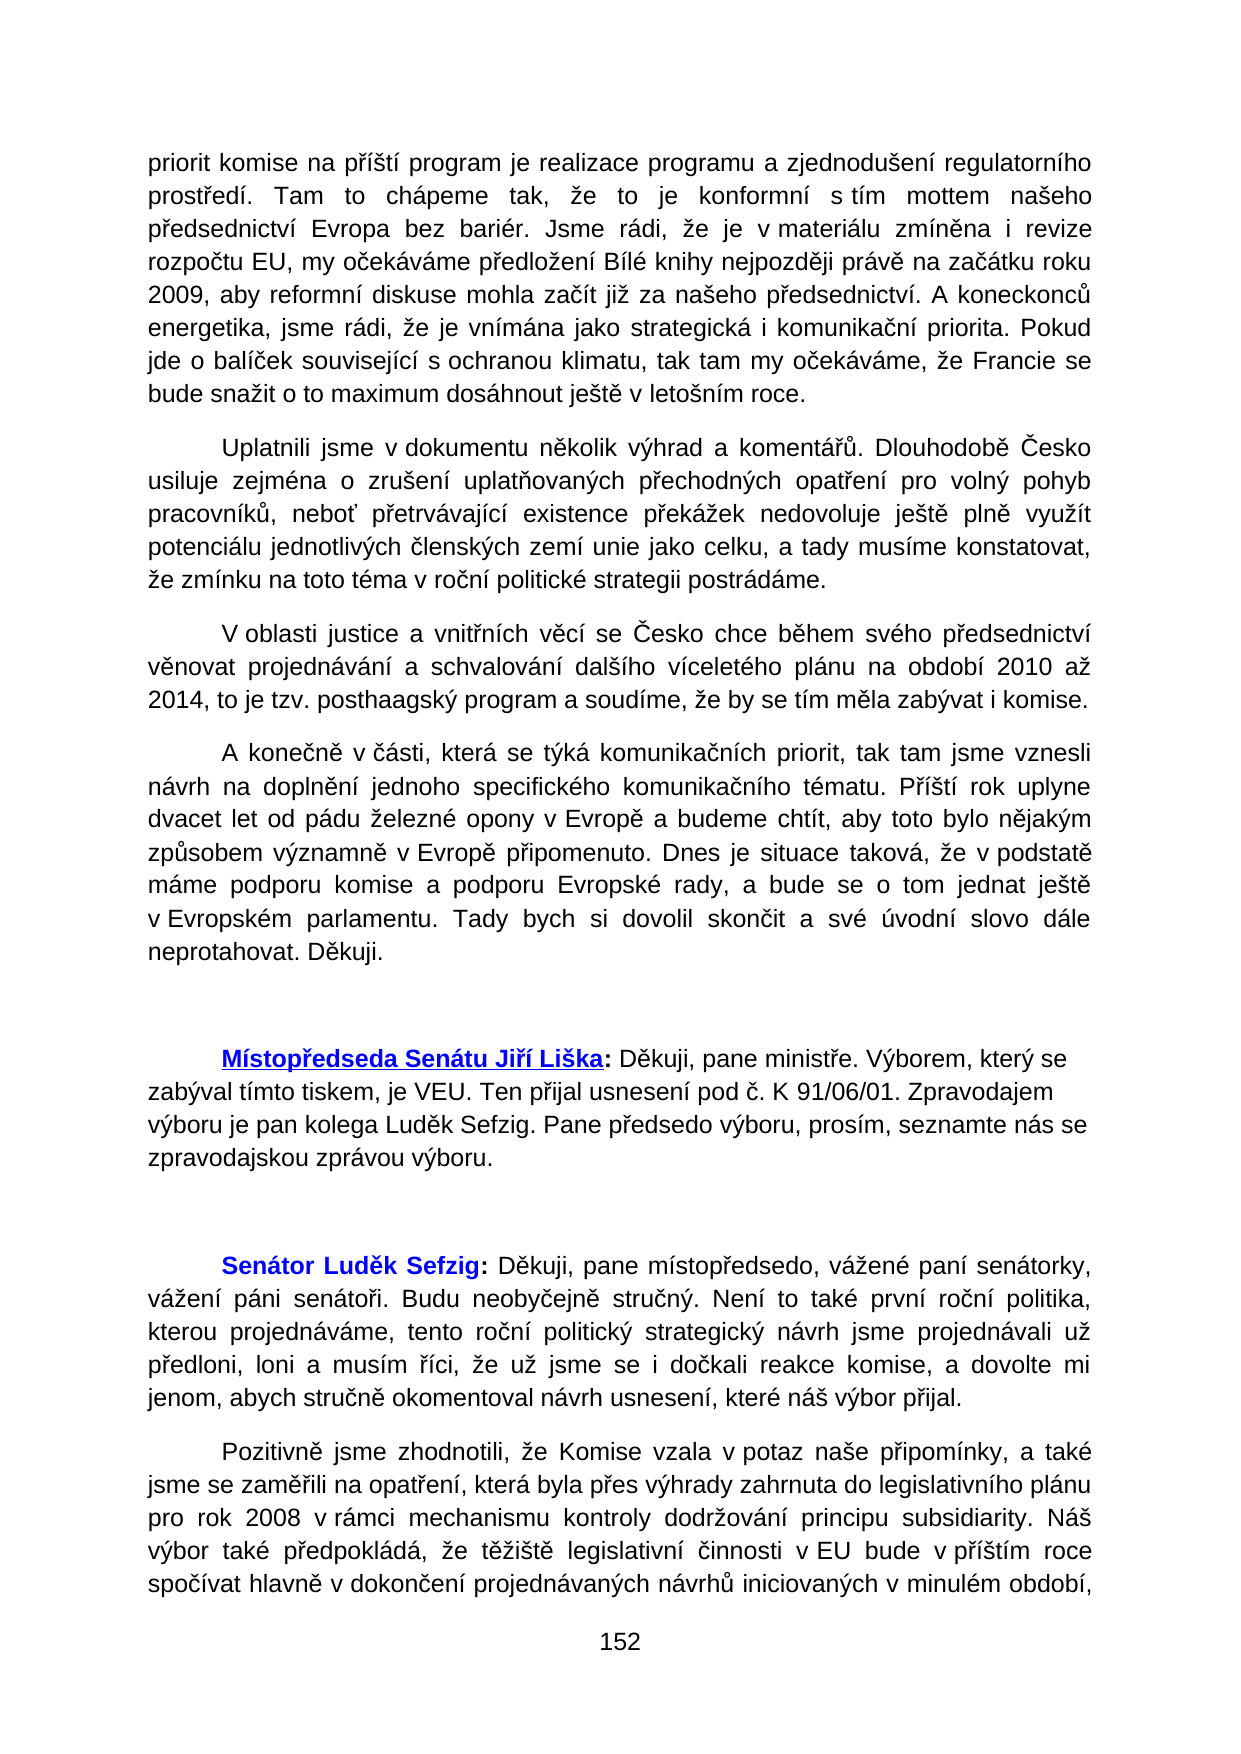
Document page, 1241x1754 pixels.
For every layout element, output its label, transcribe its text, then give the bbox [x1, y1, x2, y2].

text Uplatnili jsme v dokumentu několik výhrad a komentářů. Dlouhodobě Česko usiluje zejména o zrušení uplatňovaných přechodných opatření pro volný pohyb pracovníků, neboť přetrvávající existence překážek nedovoluje ještě plně využít potenciálu jednotlivých členských zemí unie jako celku, a tady musíme konstatovat, že zmínku na toto téma v roční politické strategii postrádáme. [148, 433, 1093, 593]
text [148, 148, 1093, 407]
text V oblasti justice a vnitřních věcí se Česko chce během svého předsednictví věnovat projednávání a schvalování dalšího víceletého plánu na období 2010 až 2014, to je tzv. posthaagský program a soudíme, že by se tím měla zabývat i komise. [148, 618, 1093, 713]
text Senátor Luděk Sefzig: Děkuji, pane místopředsedo, vážené paní senátorky, vážení páni senátoři. Budu neobyčejně stručný. Není to také první roční politika, kterou projednáváme, tento roční politický strategický návrh jsme projednávali už předloni, loni a musím říci, že už jsme se i dočkali reakce komise, a dovolte mi jenom, abych stručně okomentoval návrh usnesení, které náš výbor přijal. [148, 1251, 1093, 1412]
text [148, 1437, 1093, 1598]
text A konečně v části, která se týká komunikačních priorit, tak tam jsme vznesli návrh na doplnění jednoho specifického komunikačního tématu. Příští rok uplyne dvacet let od pádu železné opony v Evropě a budeme chtít, aby toto bylo nějakým způsobem významně v Evropě připomenuto. Dnes je situace taková, že v podstatě máme podporu komise a podporu Evropské rady, a bude se o tom jednat ještě v Evropském parlamentu. Tady bych si dovolil skončit a své úvodní slovo dále neprotahovat. Děkuji. [148, 738, 1093, 965]
text Místopředseda Senátu Jiří Liška: Děkuji, pane ministře. Výborem, který se zabýval tímto tiskem, je VEU. Ten přijal usnesení pod č. K 91/06/01. Zpravodajem výboru je pan kolega Luděk Sefzig. Pane předsedo výboru, prosím, seznamte nás se zpravodajskou zprávou výboru. [148, 1044, 1093, 1172]
